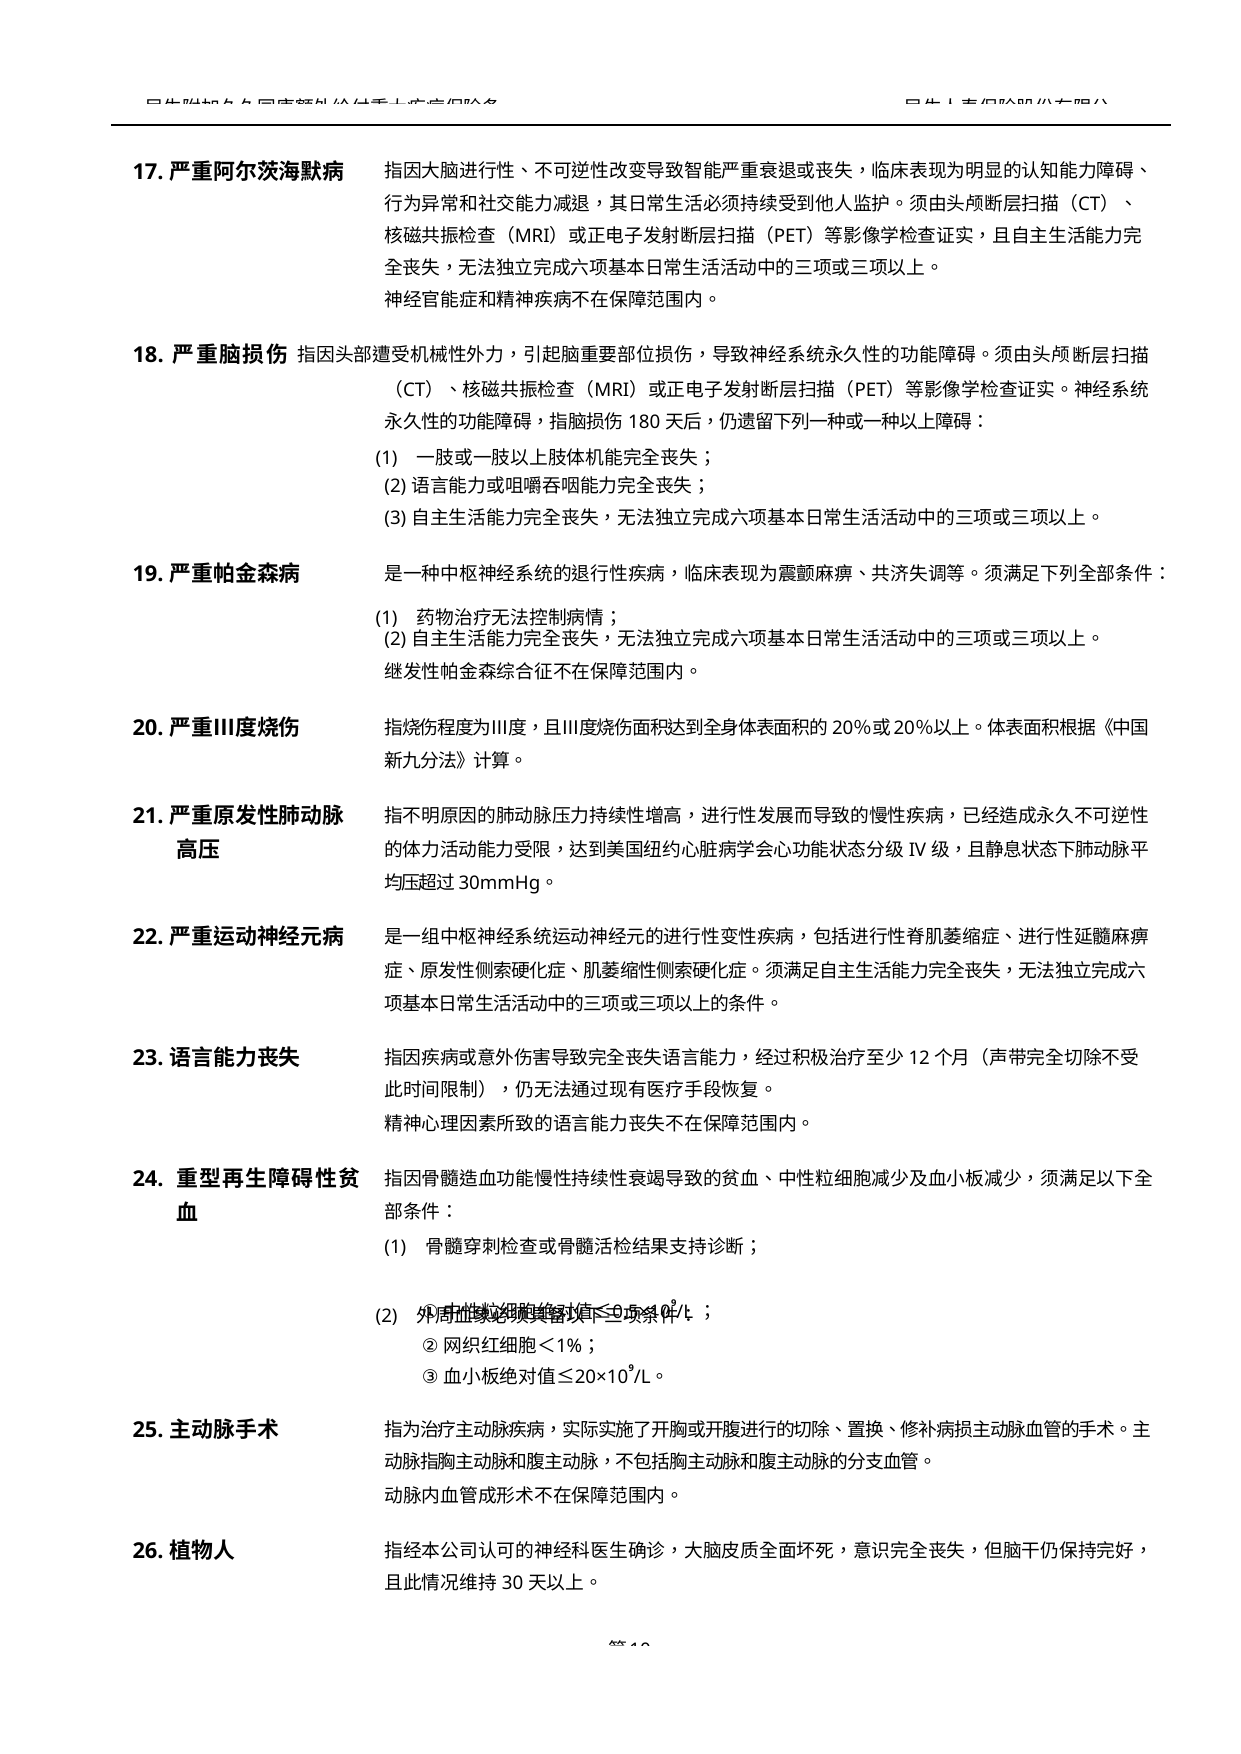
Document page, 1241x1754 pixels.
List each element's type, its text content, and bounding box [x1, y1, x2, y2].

list 外周血象必须具备以下三项条件： [375, 1302, 1182, 1327]
list 一肢或一肢以上肢体机能完全丧失； [375, 444, 1182, 470]
list 药物治疗无法控制病情； [375, 604, 1182, 630]
